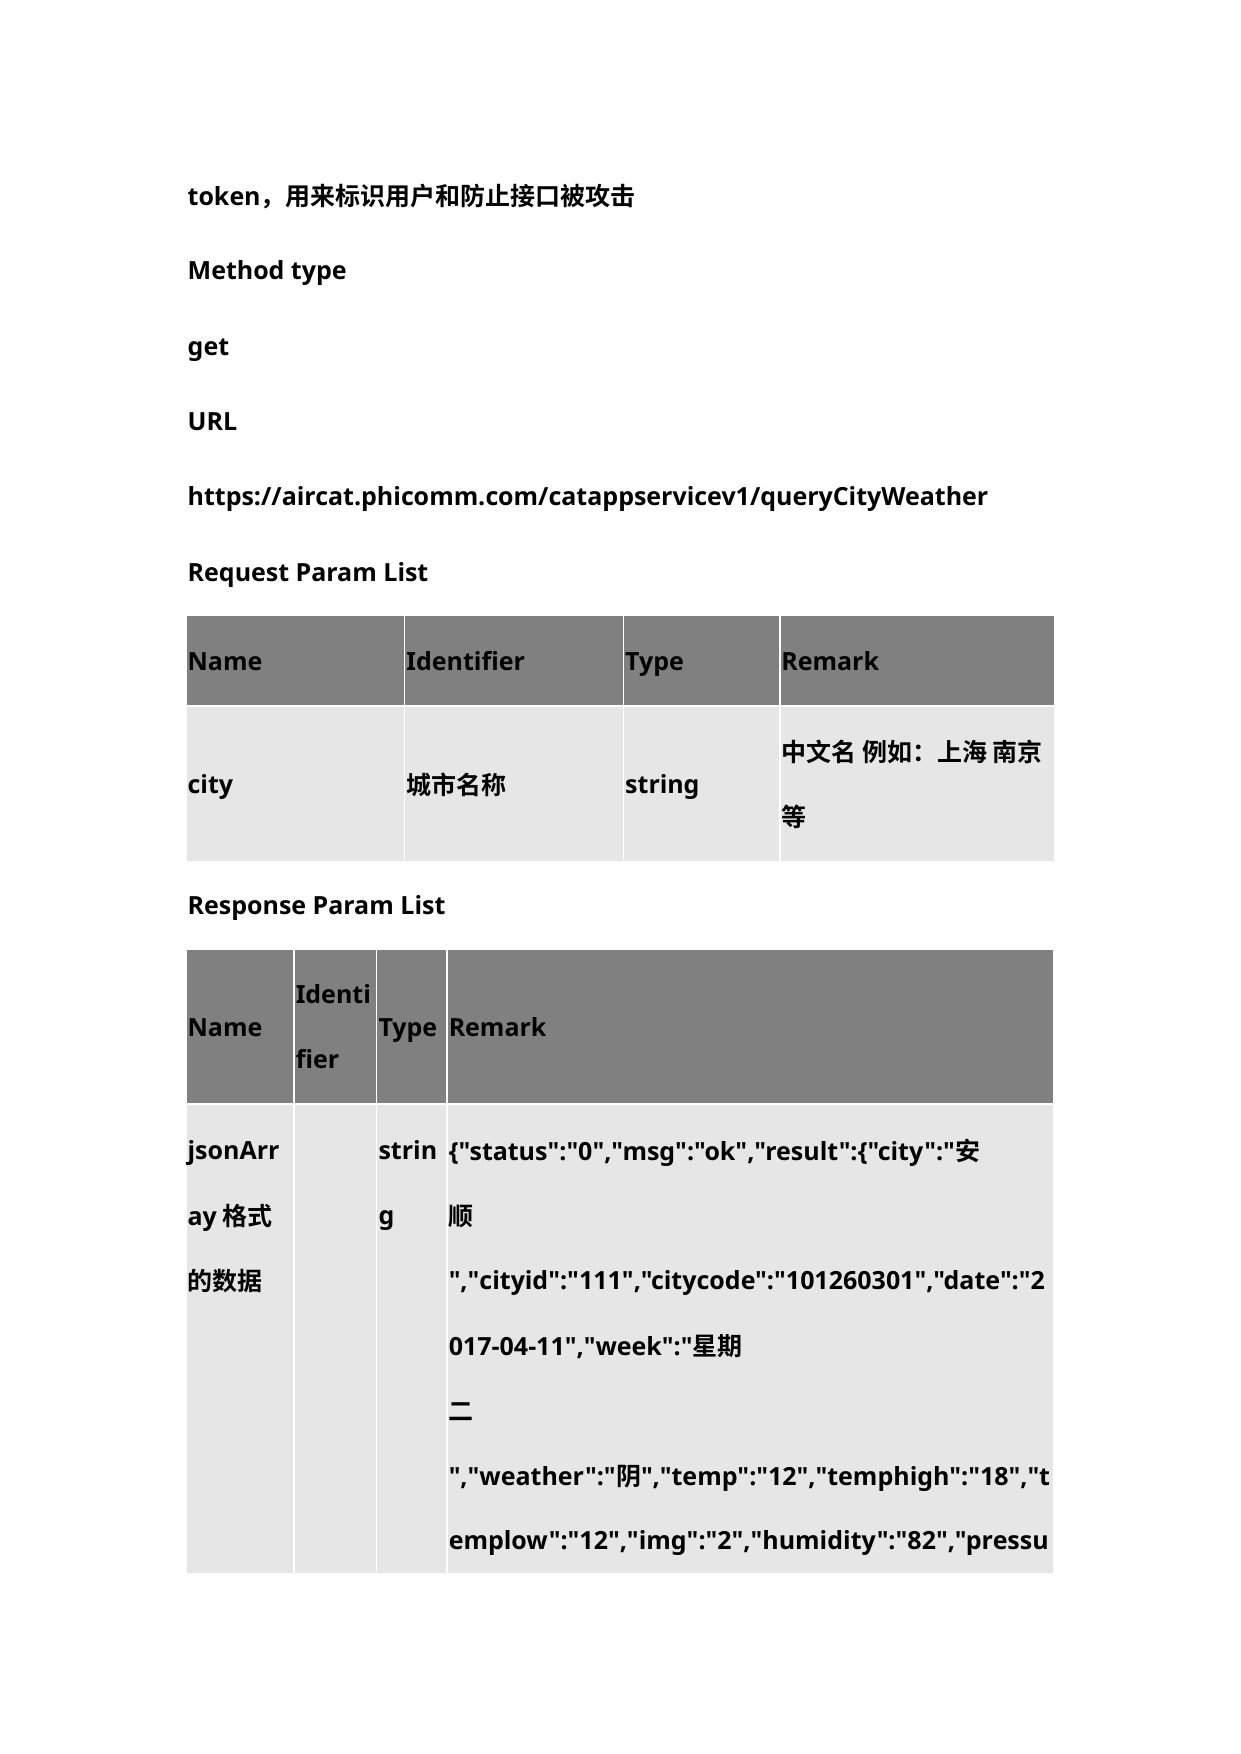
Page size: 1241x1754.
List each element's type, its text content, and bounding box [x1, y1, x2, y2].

table_header Identifier [405, 616, 623, 705]
text Request Param List [187, 539, 1053, 604]
text Method type [187, 237, 1053, 302]
table_cell string [624, 707, 779, 861]
text URL [187, 388, 1053, 453]
table_cell 城市名称 [405, 707, 623, 861]
table_header Name [187, 616, 404, 705]
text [187, 162, 1053, 227]
table_cell city [187, 707, 404, 861]
table_header Type [377, 950, 446, 1103]
table_header Identifier [295, 950, 376, 1103]
table_cell 中文名 例如：上海 南京 等 [781, 707, 1054, 861]
table_cell string [377, 1105, 446, 1573]
text Response Param List [187, 872, 1053, 937]
table_cell jsonArray格式的数据 [187, 1105, 293, 1573]
text get [187, 313, 1053, 378]
table_header Remark [448, 950, 1053, 1103]
table_header Name [187, 950, 293, 1103]
text https://aircat.phicomm.com/catappservicev1/queryCityWeather [187, 464, 1053, 529]
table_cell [448, 1105, 1053, 1573]
table_header Type [624, 616, 779, 705]
table_cell [295, 1105, 376, 1573]
table_header Remark [781, 616, 1054, 705]
